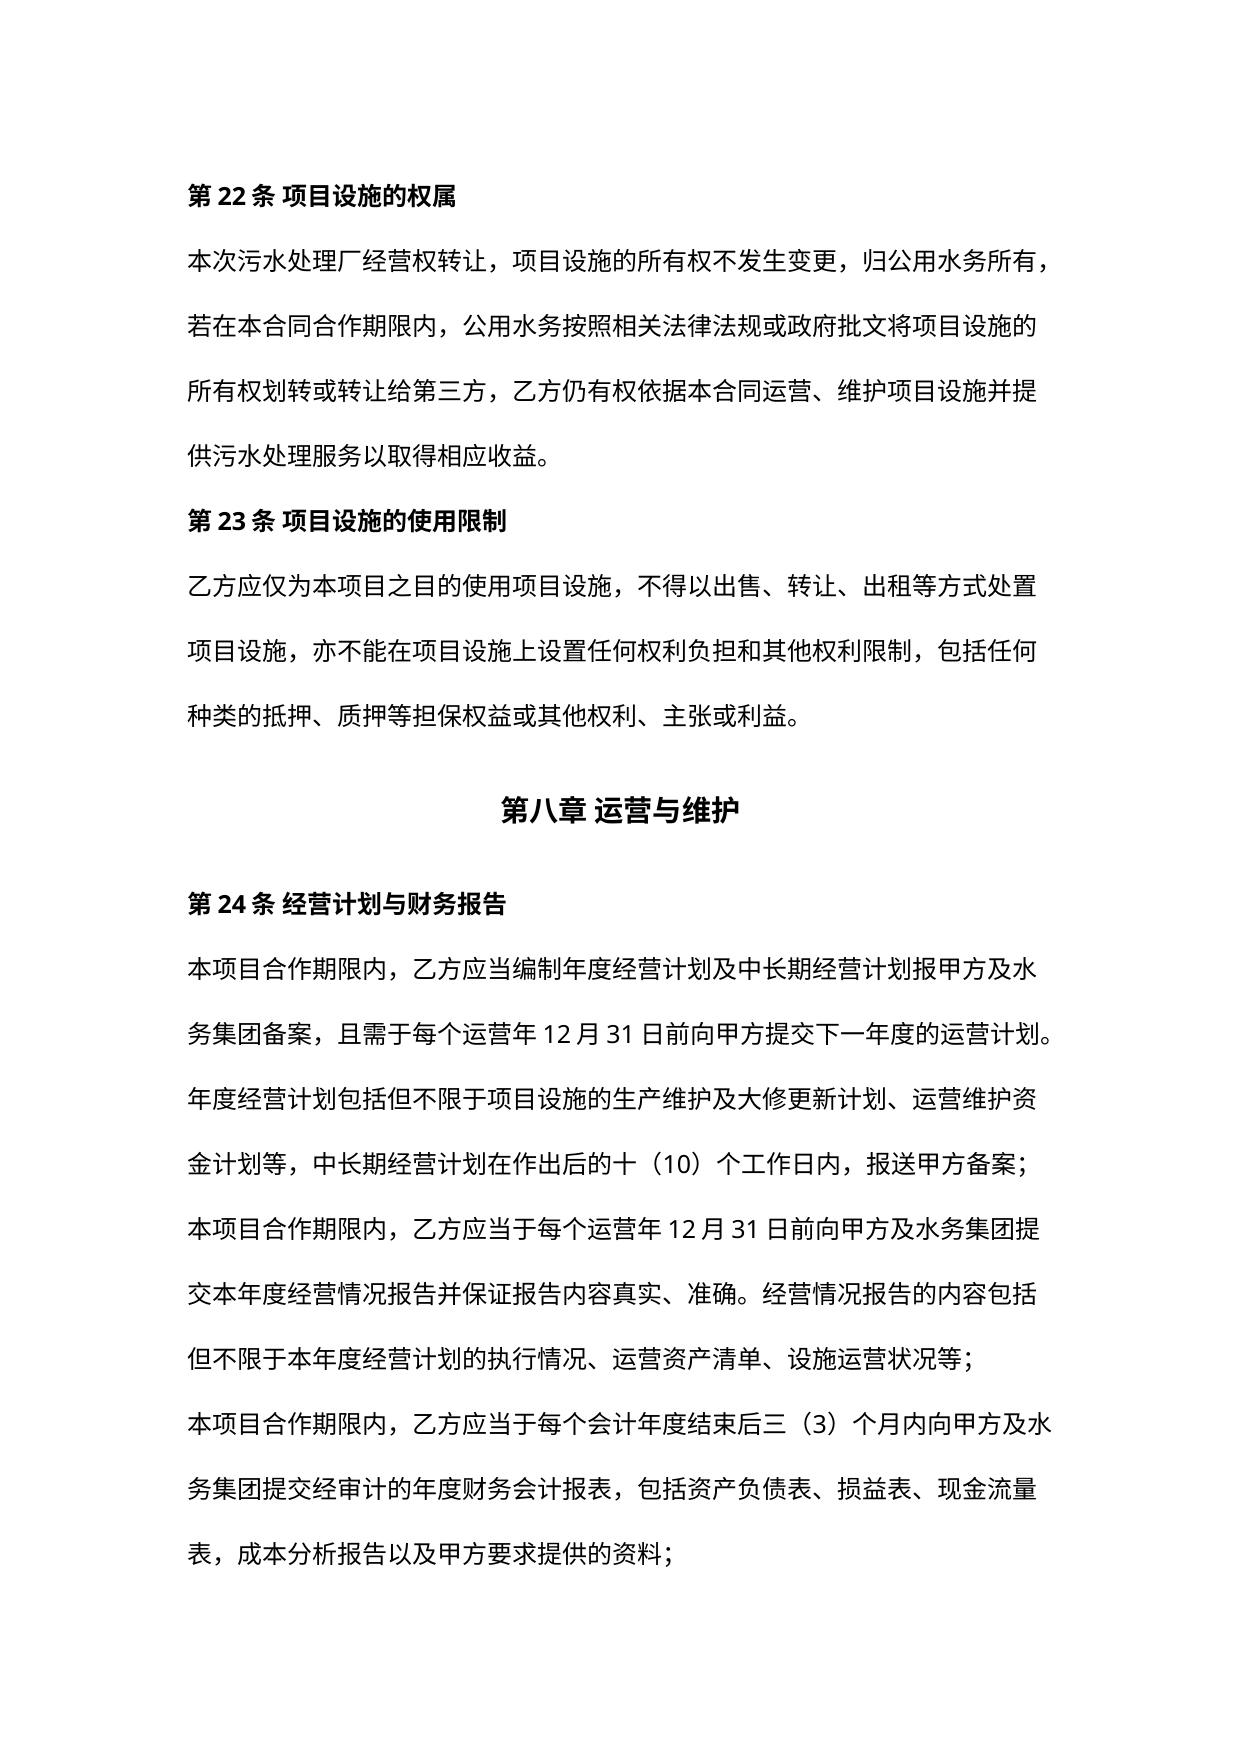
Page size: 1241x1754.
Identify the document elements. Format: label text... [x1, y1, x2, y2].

text 本项目合作期限内，乙方应当编制年度经营计划及中长期经营计划报甲方及水务集团备案，且需于每个运营年12月31日前向甲方提交下一年度的运营计划。年度经营计划包括但不限于项目设施的生产维护及大修更新计划、运营维护资金计划等，中长期经营计划在作出后的十（10）个工作日内，报送甲方备案； [187, 935, 1053, 1195]
text 本次污水处理厂经营权转让，项目设施的所有权不发生变更，归公用水务所有，若在本合同合作期限内，公用水务按照相关法律法规或政府批文将项目设施的所有权划转或转让给第三方，乙方仍有权依据本合同运营、维护项目设施并提供污水处理服务以取得相应收益。 [187, 227, 1053, 487]
subtitle 第22条 项目设施的权属 [187, 162, 1053, 227]
subtitle 第八章 运营与维护 [187, 776, 1053, 841]
text 本项目合作期限内，乙方应当于每个运营年12月31日前向甲方及水务集团提交本年度经营情况报告并保证报告内容真实、准确。经营情况报告的内容包括但不限于本年度经营计划的执行情况、运营资产清单、设施运营状况等； [187, 1195, 1053, 1390]
subtitle 第23条 项目设施的使用限制 [187, 487, 1053, 552]
text 乙方应仅为本项目之目的使用项目设施，不得以出售、转让、出租等方式处置项目设施，亦不能在项目设施上设置任何权利负担和其他权利限制，包括任何种类的抵押、质押等担保权益或其他权利、主张或利益。 [187, 552, 1053, 747]
subtitle 第24条 经营计划与财务报告 [187, 870, 1053, 935]
text 本项目合作期限内，乙方应当于每个会计年度结束后三（3）个月内向甲方及水务集团提交经审计的年度财务会计报表，包括资产负债表、损益表、现金流量表，成本分析报告以及甲方要求提供的资料； [187, 1390, 1053, 1585]
